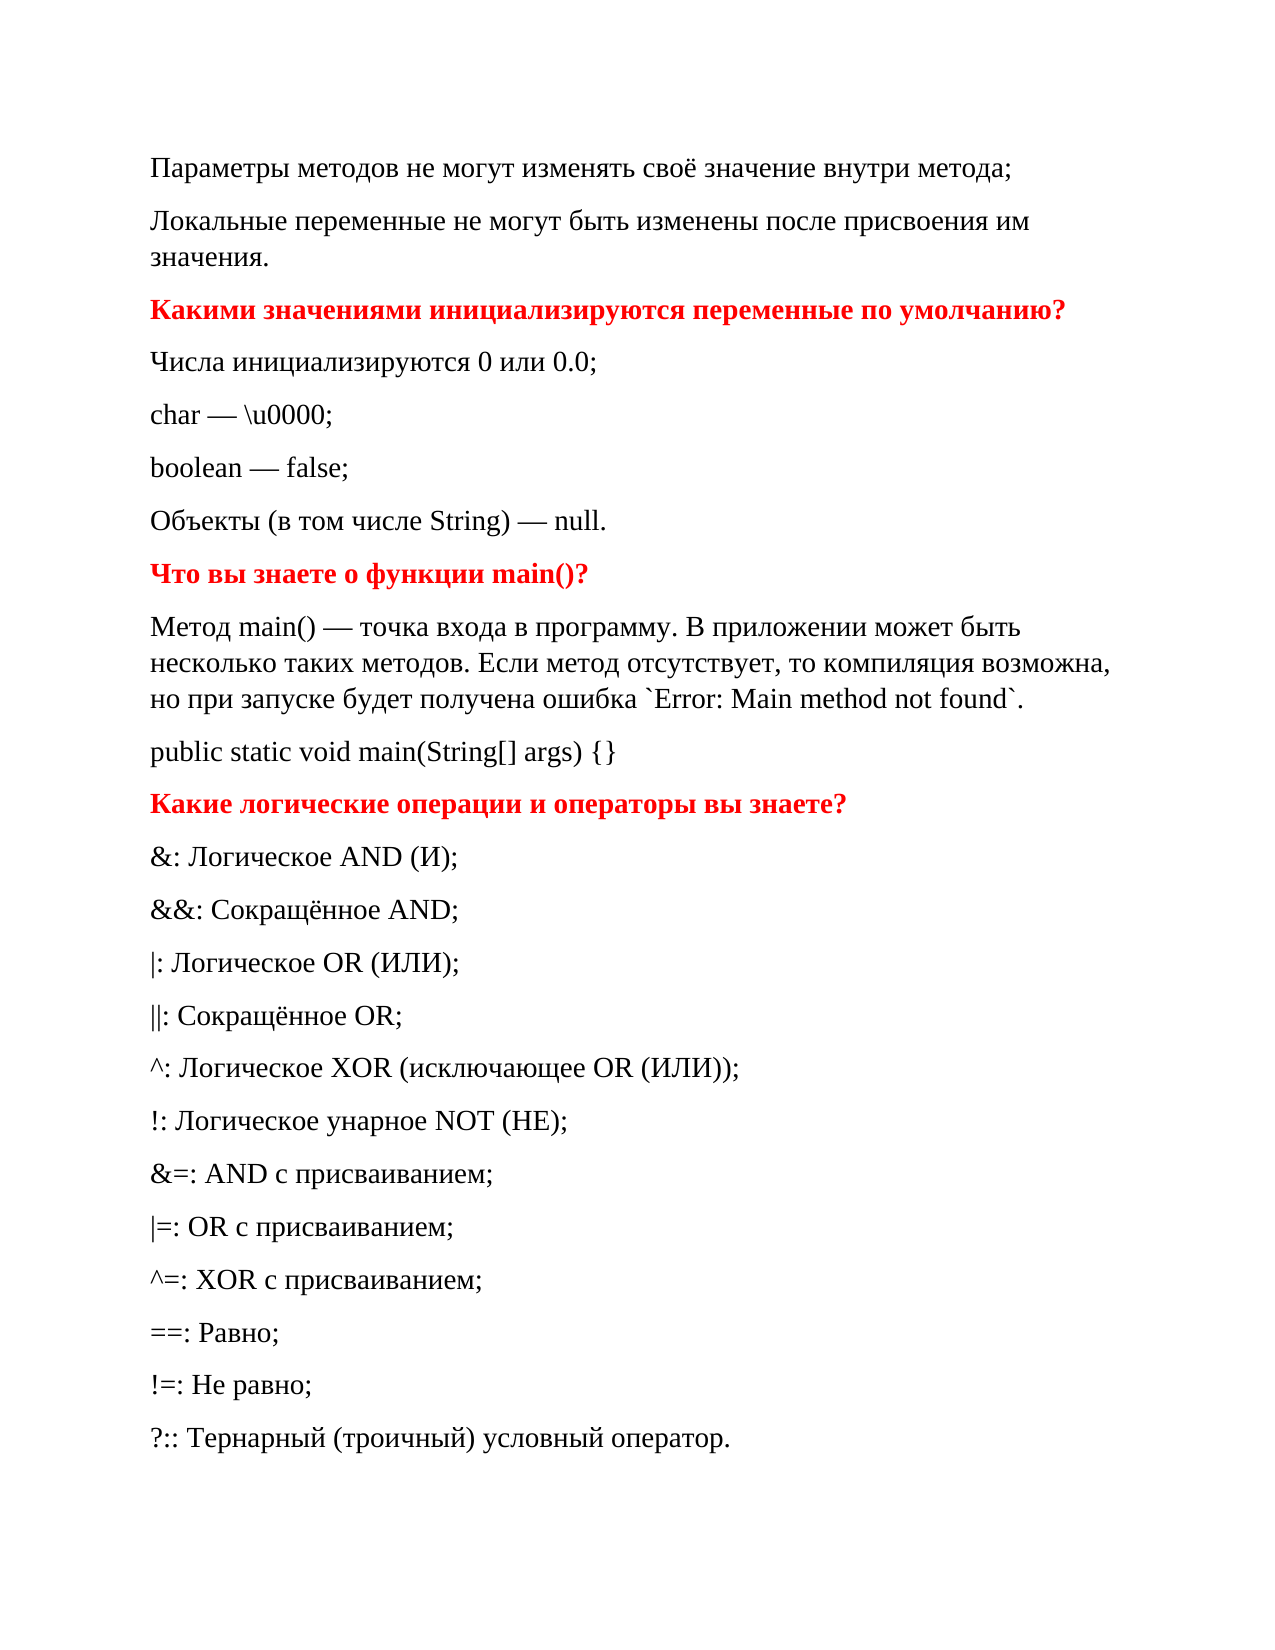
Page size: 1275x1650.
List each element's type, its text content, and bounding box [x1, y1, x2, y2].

text Числа инициализируются 0 или 0.0; [150, 344, 1125, 378]
text |=: OR с присваиванием; [150, 1209, 1125, 1243]
text Какими значениями инициализируются переменные по умолчанию? [150, 292, 1125, 325]
text |: Логическое OR (ИЛИ); [150, 945, 1125, 978]
text Какие логические операции и операторы вы знаете? [150, 787, 1125, 820]
text &&: Сокращённое AND; [150, 892, 1125, 926]
text Что вы знаете о функции main()? [150, 556, 1125, 589]
text !=: Не равно; [150, 1367, 1125, 1401]
text Метод main() — точка входа в программу. В приложении может быть несколько таких методов. Если метод отсутствует, то компиляция возможна, но при запуске будет получена ошибка `Error: Main method not found`. [150, 609, 1125, 714]
text ^: Логическое XOR (исключающее OR (ИЛИ)); [150, 1051, 1125, 1084]
text boolean — false; [150, 450, 1125, 484]
text &=: AND с присваиванием; [150, 1156, 1125, 1190]
text Локальные переменные не могут быть изменены после присвоения им значения. [150, 203, 1125, 272]
text ?:: Тернарный (троичный) условный оператор. [150, 1420, 1125, 1454]
text char — \u0000; [150, 397, 1125, 431]
text ^=: XOR с присваиванием; [150, 1262, 1125, 1295]
text Параметры методов не могут изменять своё значение внутри метода; [150, 150, 1125, 183]
text !: Логическое унарное NOT (НЕ); [150, 1103, 1125, 1137]
text ||: Сокращённое OR; [150, 998, 1125, 1031]
text &: Логическое AND (И); [150, 839, 1125, 873]
text ==: Равно; [150, 1315, 1125, 1348]
text public static void main(String[] args) {} [150, 734, 1125, 767]
text Объекты (в том числе String) — null. [150, 503, 1125, 537]
